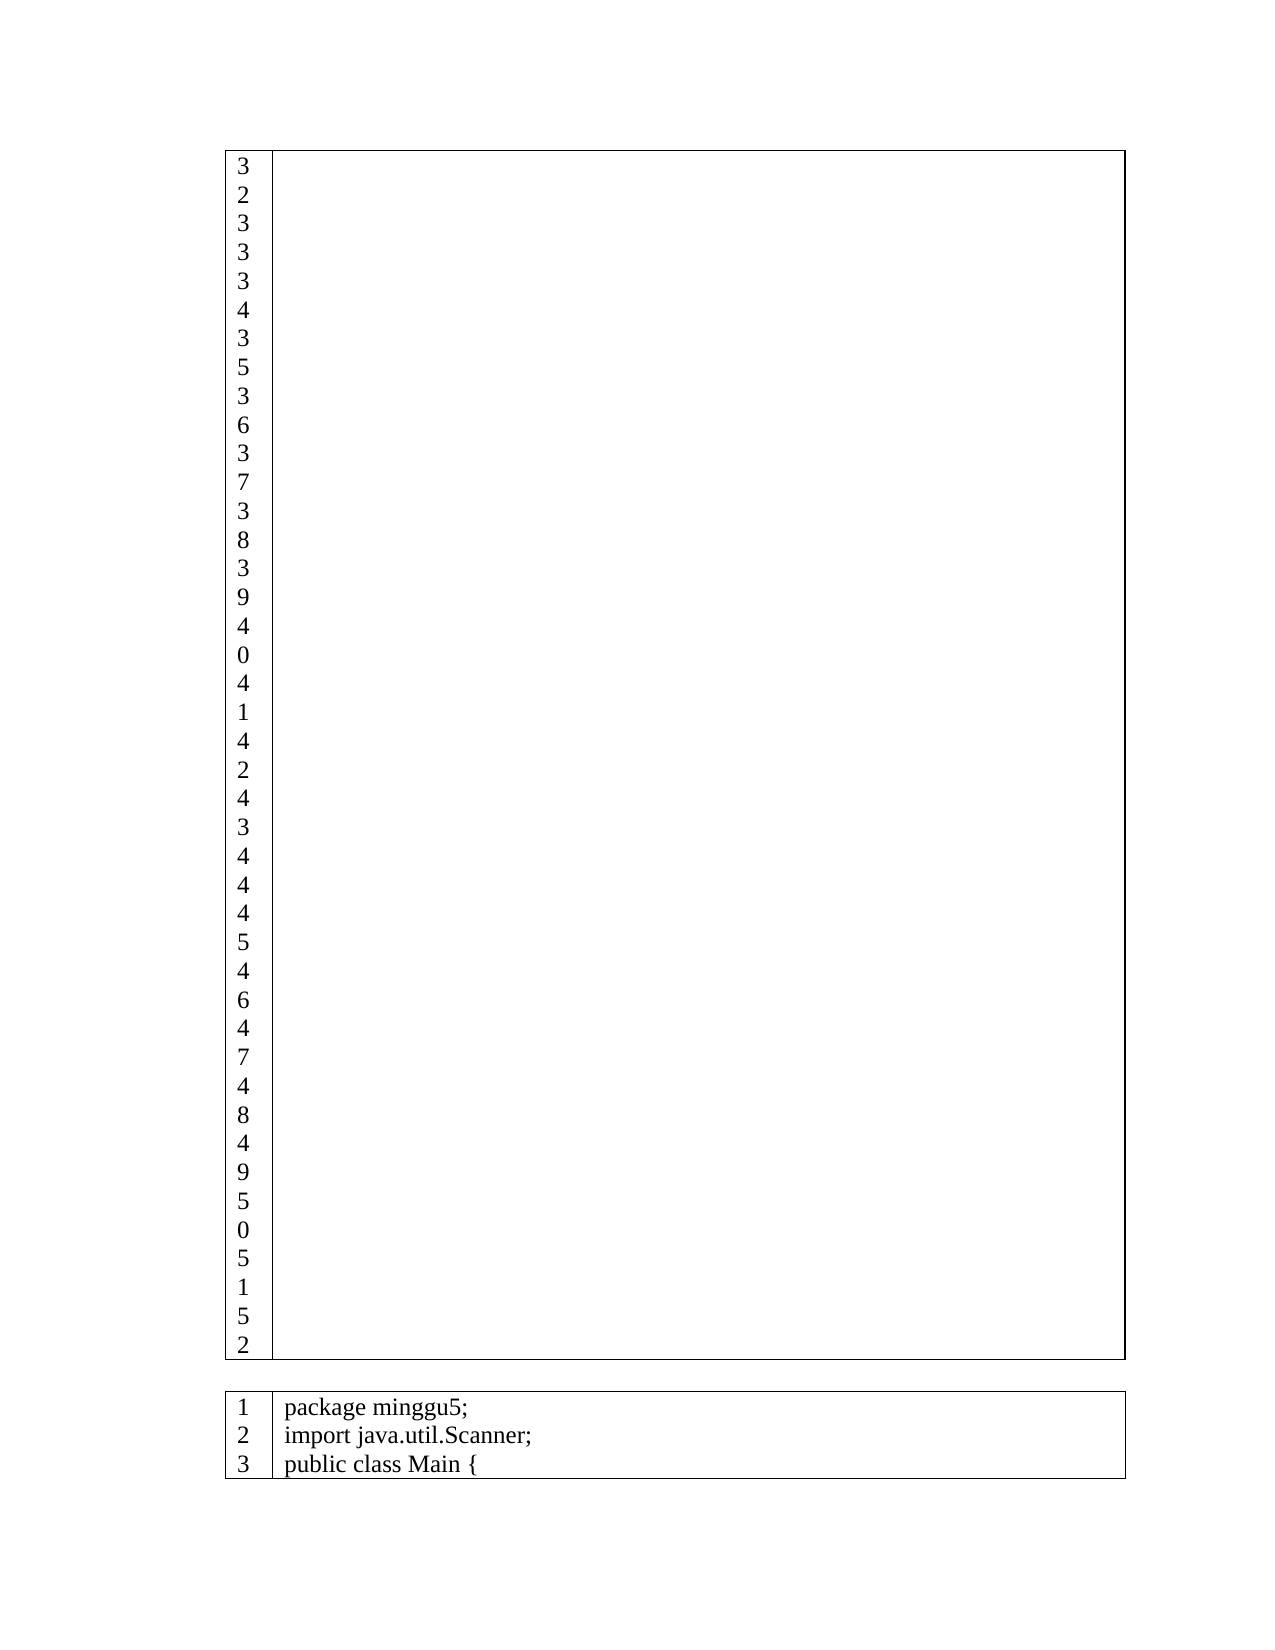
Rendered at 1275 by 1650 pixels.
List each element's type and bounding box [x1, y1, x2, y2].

table_header [273, 151, 1124, 1358]
table_header [226, 151, 272, 1358]
table_header [273, 1392, 1125, 1478]
table_header [226, 1392, 272, 1478]
